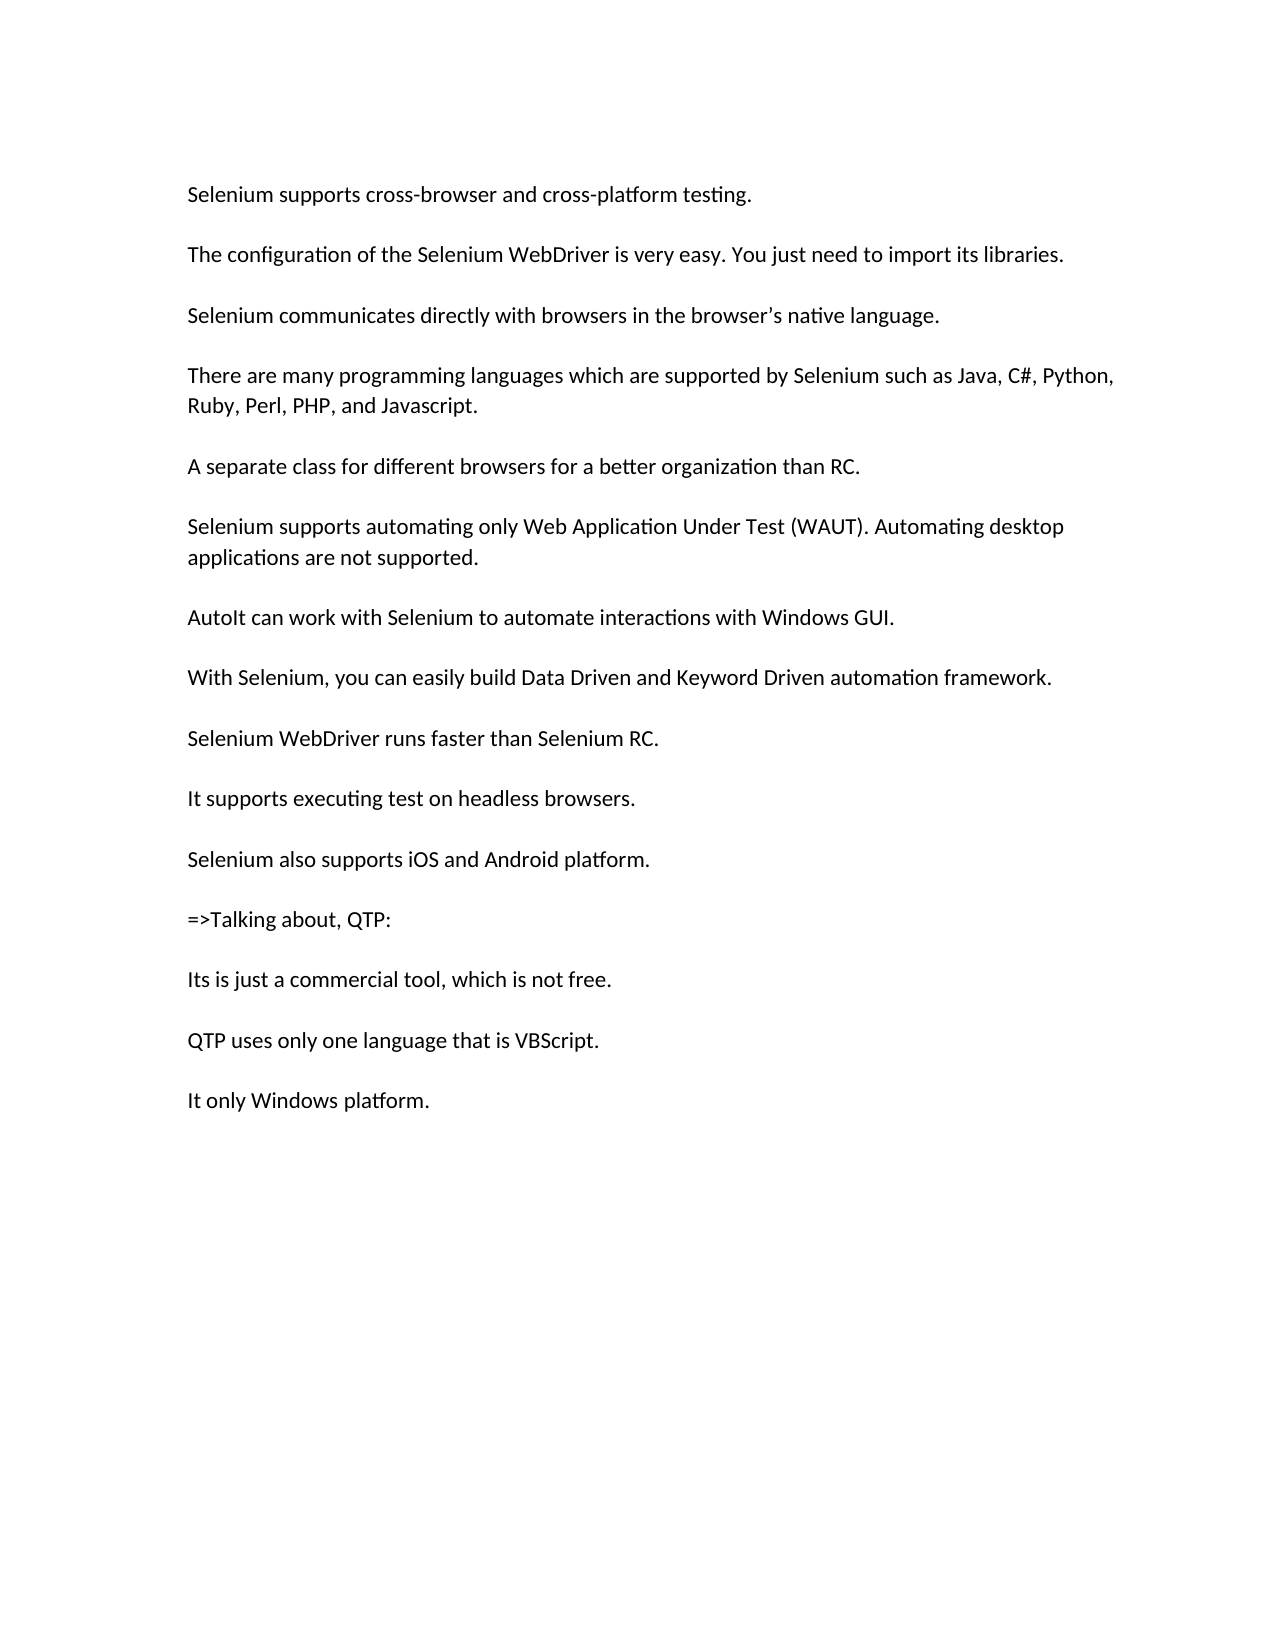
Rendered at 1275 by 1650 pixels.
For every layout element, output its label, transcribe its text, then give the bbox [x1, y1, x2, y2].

list A separate class for different browsers for a better organization than RC. [187, 452, 1125, 480]
list It supports executing test on headless browsers. [187, 784, 1125, 812]
list =>Talking about, QTP: [187, 905, 1125, 933]
list It only Windows platform. [187, 1086, 1125, 1114]
list Selenium supports automating only Web Application Under Test (WAUT). Automating desktop applications are not supported. [187, 512, 1125, 571]
list There are many programming languages which are supported by Selenium such as Java, C#, Python, Ruby, Perl, PHP, and Javascript. [187, 361, 1125, 420]
list Selenium WebDriver runs faster than Selenium RC. [187, 724, 1125, 752]
list Its is just a commercial tool, which is not free. [187, 966, 1125, 994]
list Selenium communicates directly with browsers in the browser’s native language. [187, 301, 1125, 329]
list Selenium also supports iOS and Android platform. [187, 845, 1125, 873]
list The configuration of the Selenium WebDriver is very easy. You just need to import its libraries. [187, 241, 1125, 269]
list AutoIt can work with Selenium to automate interactions with Windows GUI. [187, 603, 1125, 631]
list Selenium supports cross-browser and cross-platform testing. [187, 180, 1125, 208]
list With Selenium, you can easily build Data Driven and Keyword Driven automation framework. [187, 663, 1125, 692]
list QTP uses only one language that is VBScript. [187, 1026, 1125, 1054]
